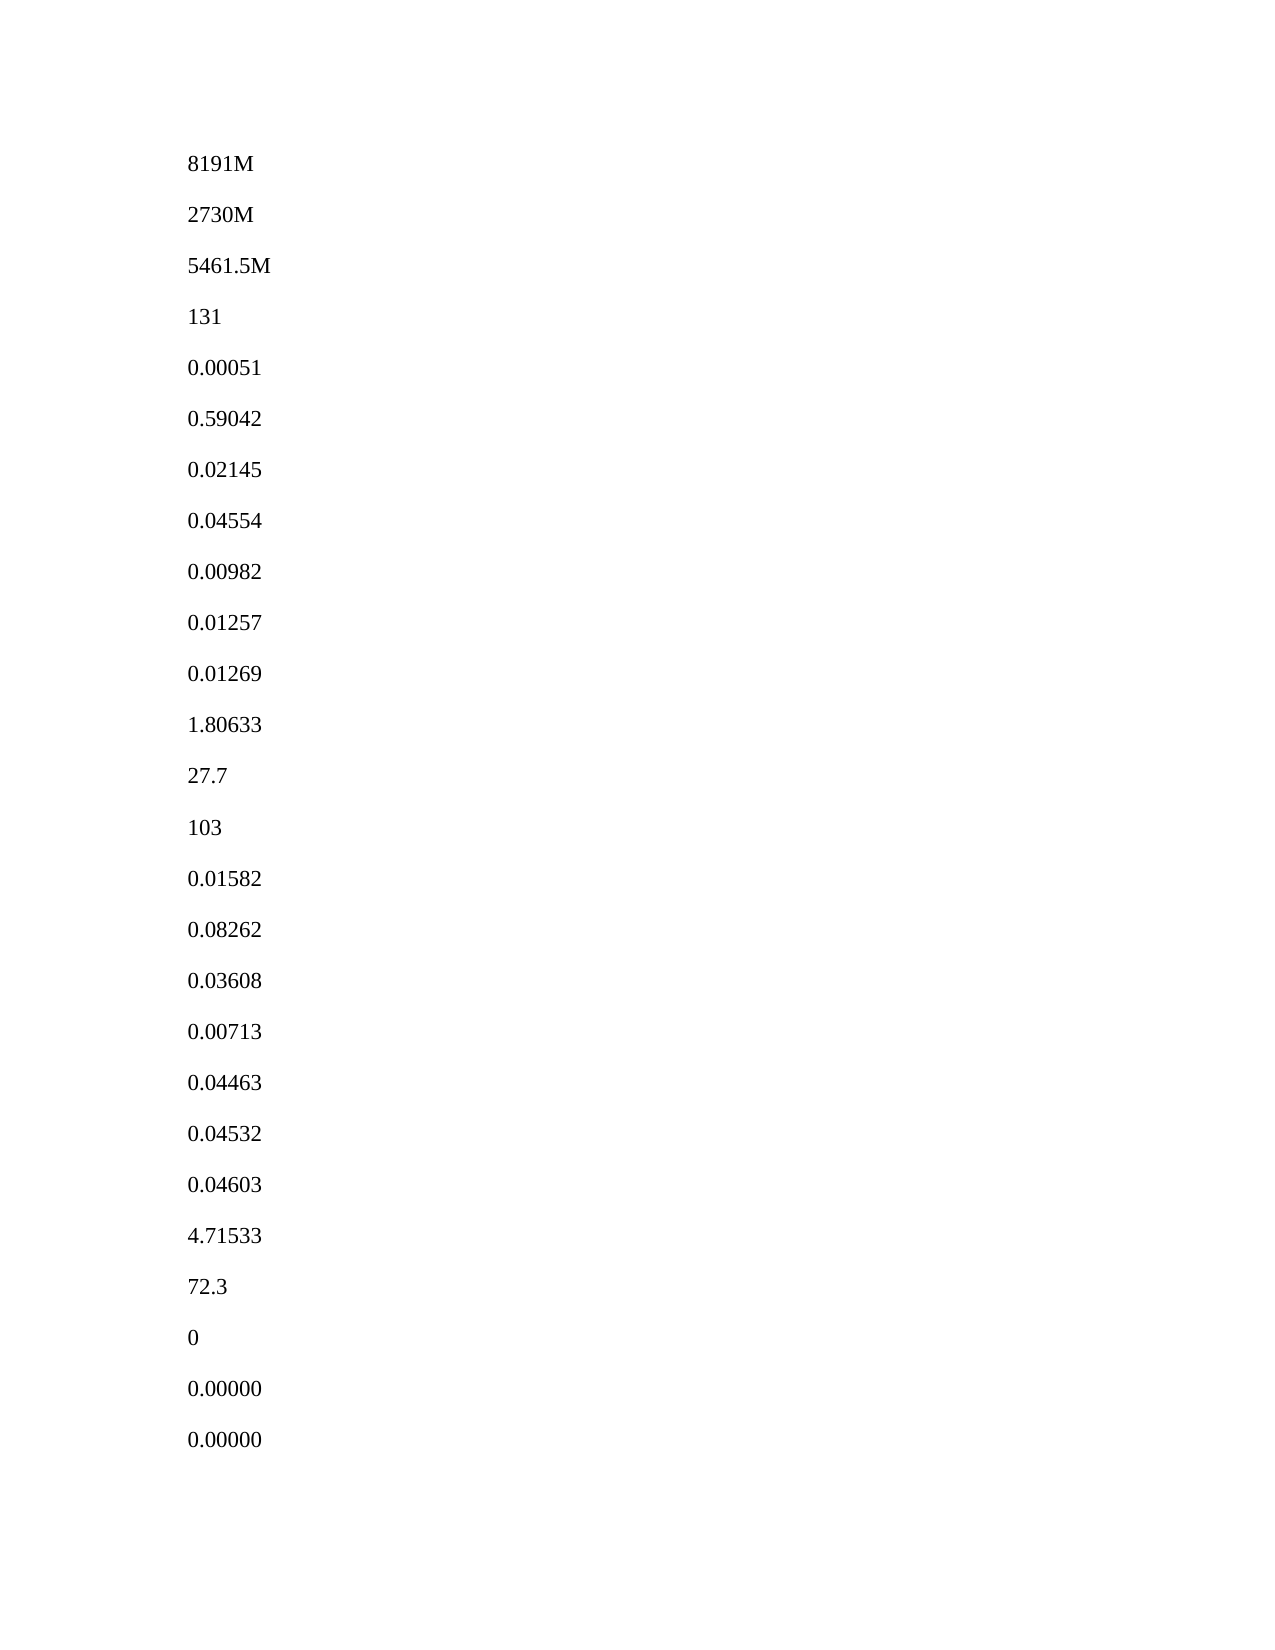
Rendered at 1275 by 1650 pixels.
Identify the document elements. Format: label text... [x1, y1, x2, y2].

table_cell 0.00982 [176, 558, 1076, 609]
table_cell 27.7 [176, 763, 1076, 813]
table_cell 5461.5M [176, 252, 1076, 303]
table_cell 0.04554 [176, 507, 1076, 558]
table_cell 0 [176, 1324, 1076, 1375]
table_cell 131 [176, 303, 1076, 354]
table_header 8191M [176, 150, 1076, 201]
table_cell 1.80633 [176, 711, 1076, 762]
table_cell 0.08262 [176, 916, 1076, 967]
table_cell 0.04463 [176, 1069, 1076, 1120]
table_cell 0.04532 [176, 1120, 1076, 1171]
table_cell 0.00713 [176, 1018, 1076, 1069]
table_cell 4.71533 [176, 1222, 1076, 1273]
table_cell 0.01257 [176, 609, 1076, 660]
table_cell 0.04603 [176, 1171, 1076, 1222]
table_cell 0.00000 [176, 1426, 1076, 1477]
table_cell 0.00000 [176, 1375, 1076, 1426]
table_cell 0.01582 [176, 865, 1076, 916]
table_cell 0.01269 [176, 660, 1076, 711]
table_cell 0.02145 [176, 456, 1076, 507]
table_cell 103 [176, 814, 1076, 864]
table_cell 0.59042 [176, 405, 1076, 456]
table_cell 0.00051 [176, 354, 1076, 405]
table_cell 0.03608 [176, 967, 1076, 1018]
table_cell 2730M [176, 201, 1076, 252]
table_cell 72.3 [176, 1273, 1076, 1324]
